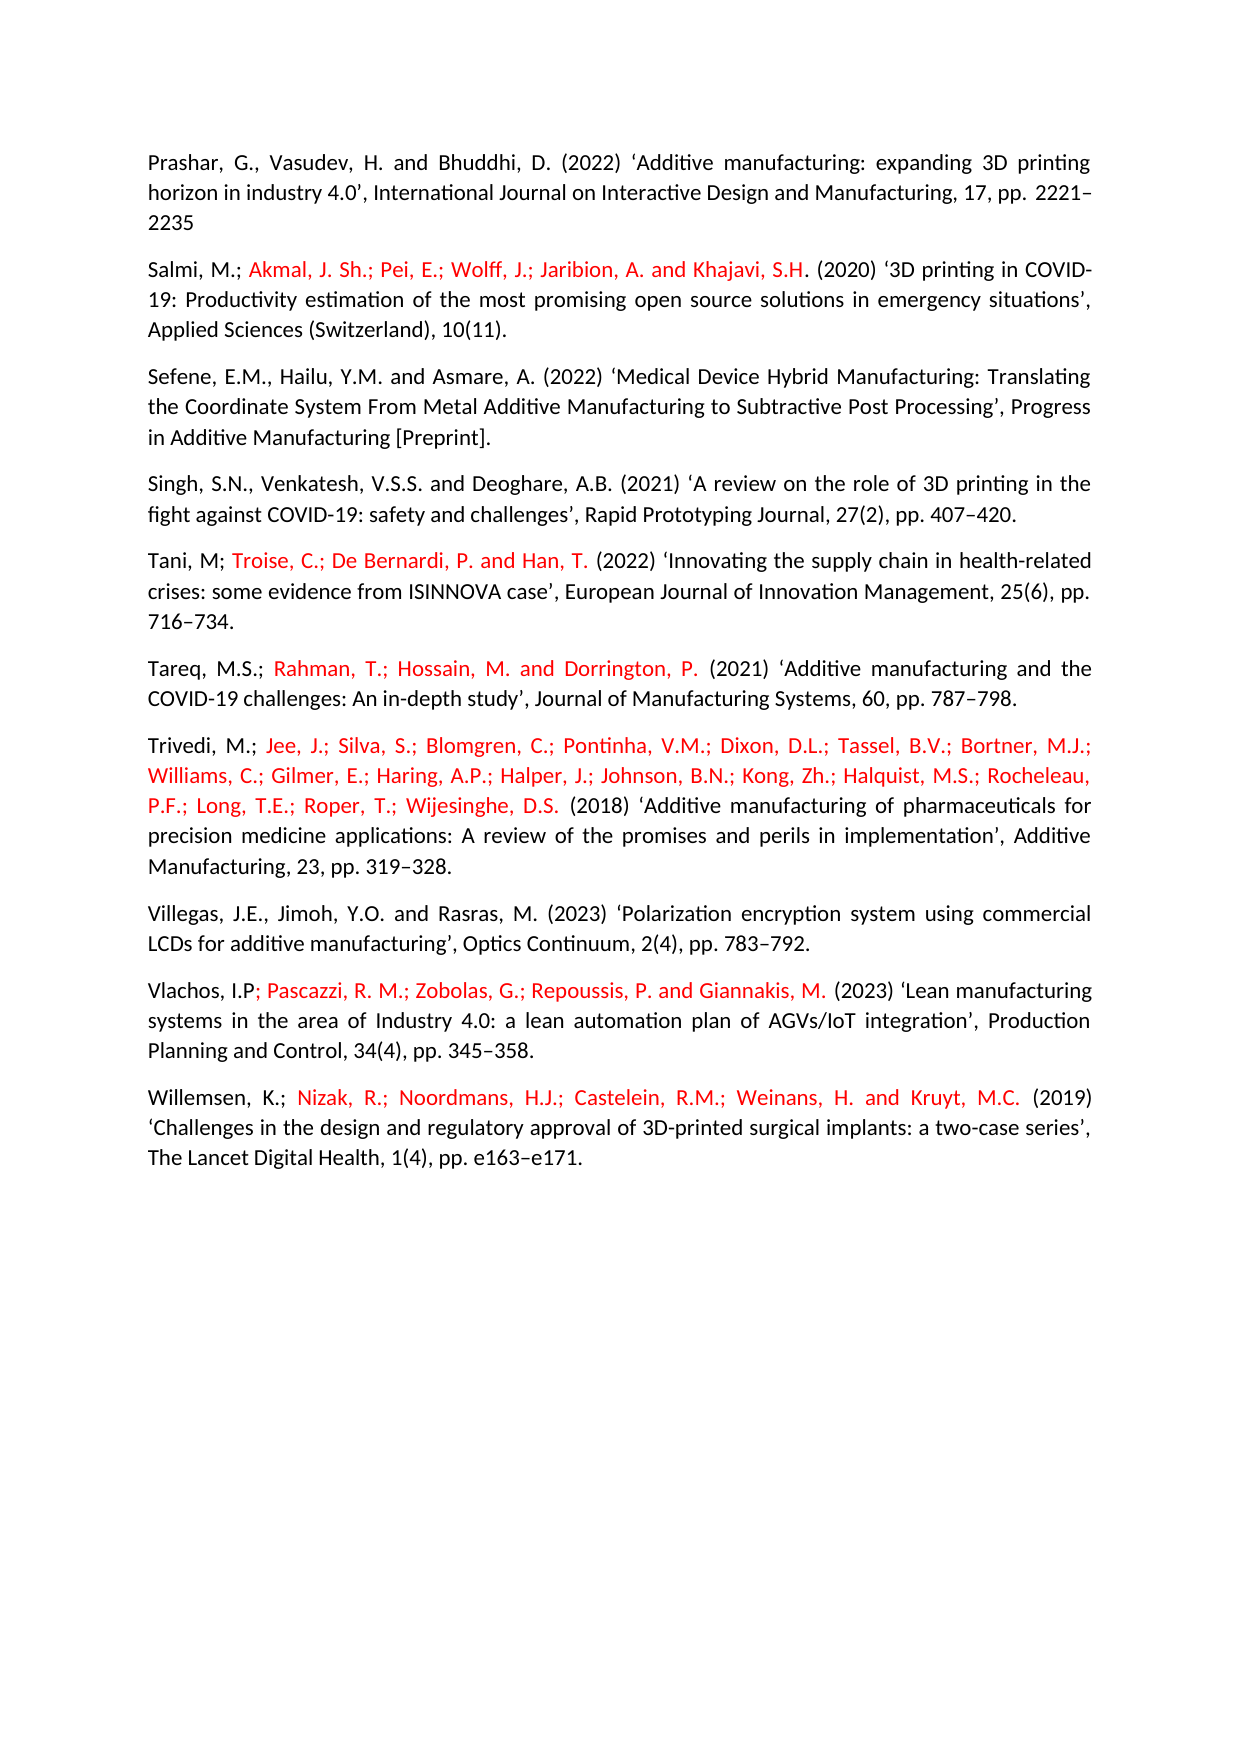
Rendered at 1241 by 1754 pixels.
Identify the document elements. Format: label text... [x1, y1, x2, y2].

text Trivedi, M.; Jee, J.; Silva, S.; Blomgren, C.; Pontinha, V.M.; Dixon, D.L.; Tassel, B.V.; Bortner, M.J.; Williams, C.; Gilmer, E.; Haring, A.P.; Halper, J.; Johnson, B.N.; Kong, Zh.; Halquist, M.S.; Rocheleau, P.F.; Long, T.E.; Roper, T.; Wijesinghe, D.S. (2018) ‘Additive manufacturing of pharmaceuticals for precision medicine applications: A review of the promises and perils in implementation’, Additive Manufacturing, 23, pp. 319–328. [148, 731, 1093, 880]
text Sefene, E.M., Hailu, Y.M. and Asmare, A. (2022) ‘Medical Device Hybrid Manufacturing: Translating the Coordinate System From Metal Additive Manufacturing to Subtractive Post Processing’, Progress in Additive Manufacturing [Preprint]. [148, 362, 1093, 451]
text Villegas, J.E., Jimoh, Y.O. and Rasras, M. (2023) ‘Polarization encryption system using commercial LCDs for additive manufacturing’, Optics Continuum, 2(4), pp. 783–792. [148, 899, 1093, 957]
text Tani, M; Troise, C.; De Bernardi, P. and Han, T. (2022) ‘Innovating the supply chain in health-related crises: some evidence from ISINNOVA case’, European Journal of Innovation Management, 25(6), pp. 716–734. [148, 547, 1093, 635]
text Tareq, M.S.; Rahman, T.; Hossain, M. and Dorrington, P. (2021) ‘Additive manufacturing and the COVID-19 challenges: An in-depth study’, Journal of Manufacturing Systems, 60, pp. 787–798. [148, 654, 1093, 712]
text Prashar, G., Vasudev, H. and Bhuddhi, D. (2022) ‘Additive manufacturing: expanding 3D printing horizon in industry 4.0’, International Journal on Interactive Design and Manufacturing, 17, pp. 2221–2235 [148, 148, 1093, 236]
text Salmi, M.; Akmal, J. Sh.; Pei, E.; Wolff, J.; Jaribion, A. and Khajavi, S.H. (2020) ‘3D printing in COVID-19: Productivity estimation of the most promising open source solutions in emergency situations’, Applied Sciences (Switzerland), 10(11). [148, 255, 1093, 343]
text Vlachos, I.P; Pascazzi, R. M.; Zobolas, G.; Repoussis, P. and Giannakis, M. (2023) ‘Lean manufacturing systems in the area of Industry 4.0: a lean automation plan of AGVs/IoT integration’, Production Planning and Control, 34(4), pp. 345–358. [148, 976, 1093, 1064]
text Singh, S.N., Venkatesh, V.S.S. and Deoghare, A.B. (2021) ‘A review on the role of 3D printing in the fight against COVID-19: safety and challenges’, Rapid Prototyping Journal, 27(2), pp. 407–420. [148, 469, 1093, 528]
text Willemsen, K.; Nizak, R.; Noordmans, H.J.; Castelein, R.M.; Weinans, H. and Kruyt, M.C. (2019) ‘Challenges in the design and regulatory approval of 3D-printed surgical implants: a two-case series’, The Lancet Digital Health, 1(4), pp. e163–e171. [148, 1083, 1093, 1171]
